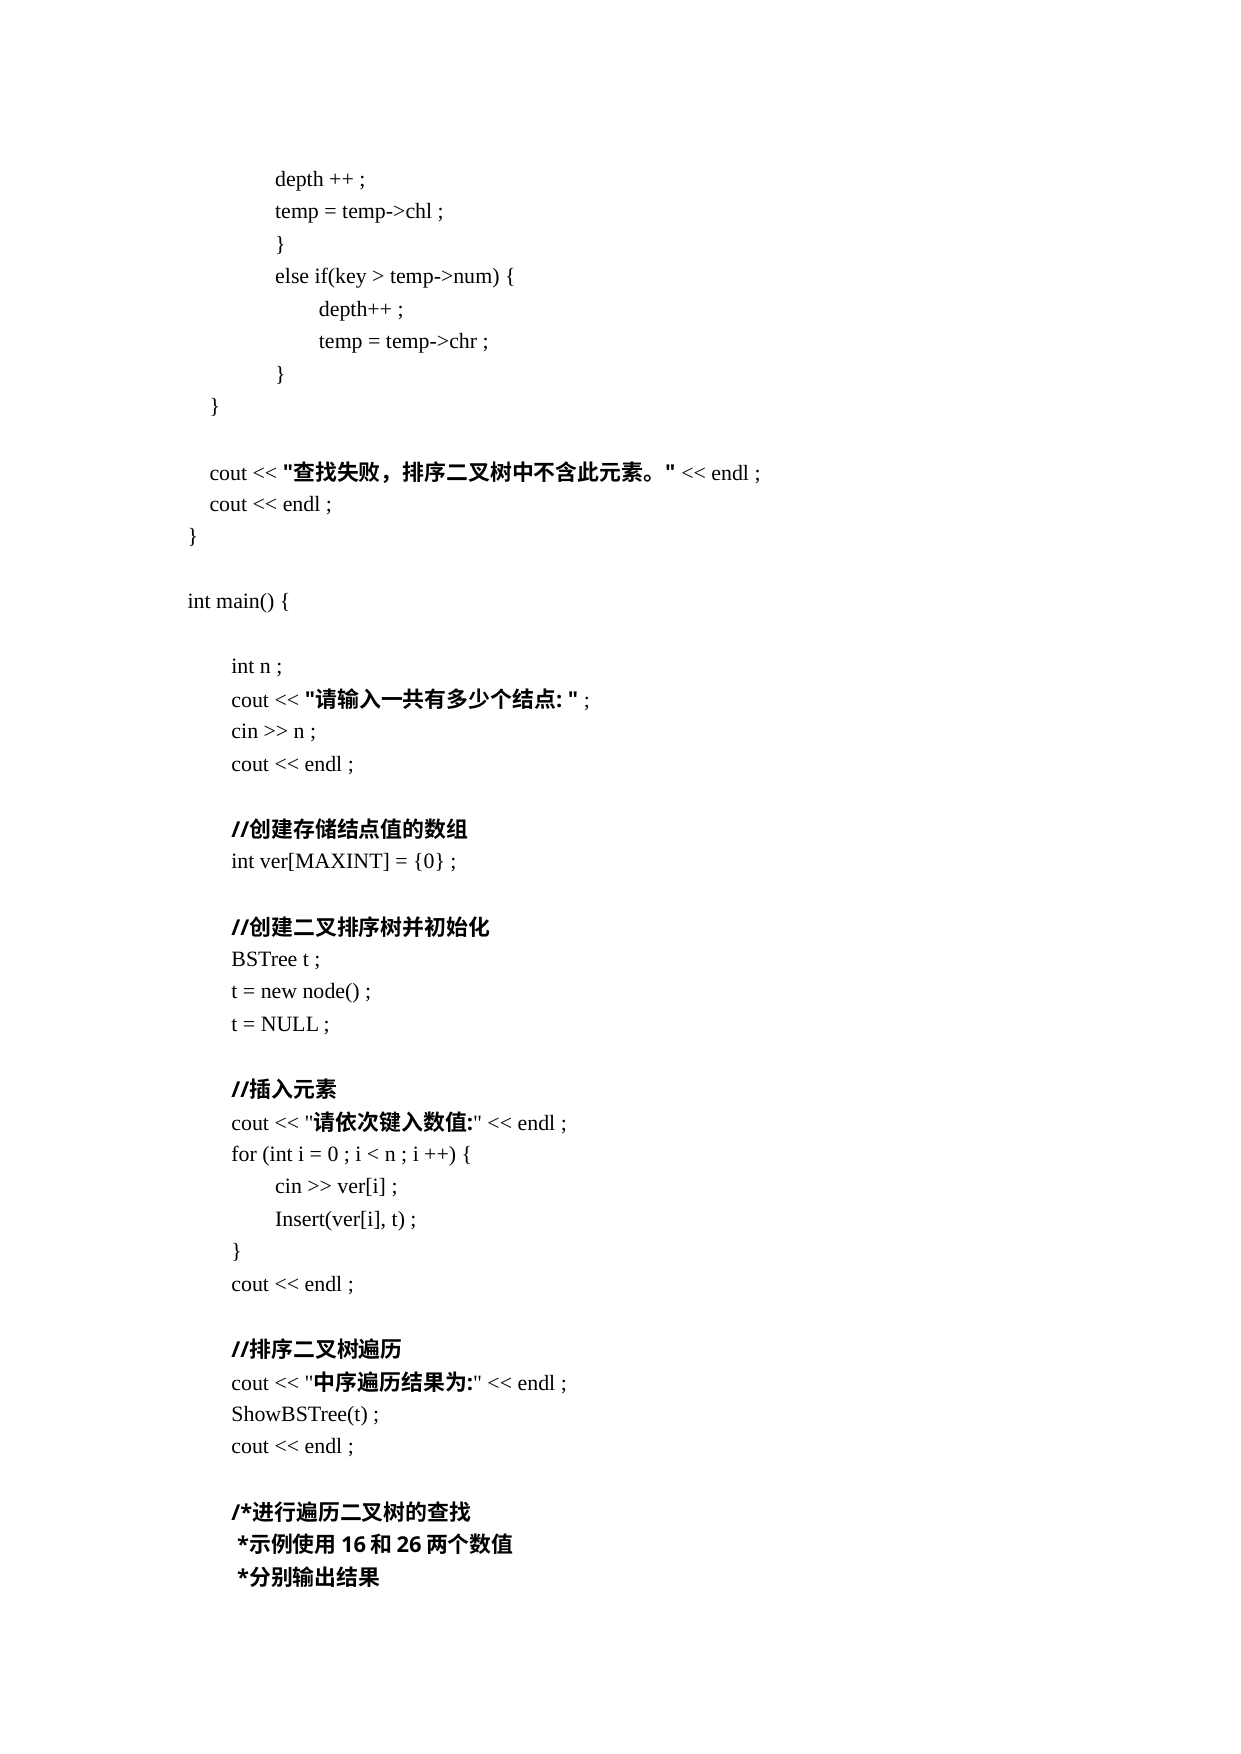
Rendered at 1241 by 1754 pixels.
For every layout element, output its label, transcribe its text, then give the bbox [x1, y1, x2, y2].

list cout << "请依次键入数值:" << endl ; [187, 1104, 1053, 1137]
list *示例使用16和26两个数值 [187, 1527, 1053, 1559]
list depth++ ; [187, 292, 1053, 324]
list cin >> ver[i] ; [187, 1169, 1053, 1202]
list cout << "请输入一共有多少个结点: " ; [187, 682, 1053, 714]
list } [187, 1234, 1053, 1267]
list int main() { [187, 584, 1053, 617]
list /*进行遍历二叉树的查找 [187, 1494, 1053, 1527]
list cout << "查找失败，排序二叉树中不含此元素。" << endl ; [187, 454, 1053, 487]
list } [187, 227, 1053, 259]
list temp = temp->chr ; [187, 324, 1053, 357]
list *分别输出结果 [187, 1559, 1053, 1592]
list //插入元素 [187, 1072, 1053, 1104]
list int n ; [187, 649, 1053, 682]
list cout << endl ; [187, 487, 1053, 519]
list cout << endl ; [187, 1429, 1053, 1462]
list //创建存储结点值的数组 [187, 812, 1053, 844]
list BSTree t ; [187, 942, 1053, 974]
list Insert(ver[i], t) ; [187, 1202, 1053, 1234]
list depth ++ ; [187, 162, 1053, 194]
list t = new node() ; [187, 974, 1053, 1007]
list for (int i = 0 ; i < n ; i ++) { [187, 1137, 1053, 1169]
list cout << endl ; [187, 1267, 1053, 1299]
list cout << "中序遍历结果为:" << endl ; [187, 1364, 1053, 1397]
list } [187, 357, 1053, 389]
list } [187, 389, 1053, 422]
list t = NULL ; [187, 1007, 1053, 1039]
list else if(key > temp->num) { [187, 259, 1053, 292]
list ShowBSTree(t) ; [187, 1397, 1053, 1429]
list cin >> n ; [187, 714, 1053, 747]
list //创建二叉排序树并初始化 [187, 909, 1053, 942]
list temp = temp->chl ; [187, 194, 1053, 227]
list //排序二叉树遍历 [187, 1332, 1053, 1364]
list cout << endl ; [187, 747, 1053, 779]
list int ver[MAXINT] = {0} ; [187, 844, 1053, 877]
list } [187, 519, 1053, 552]
